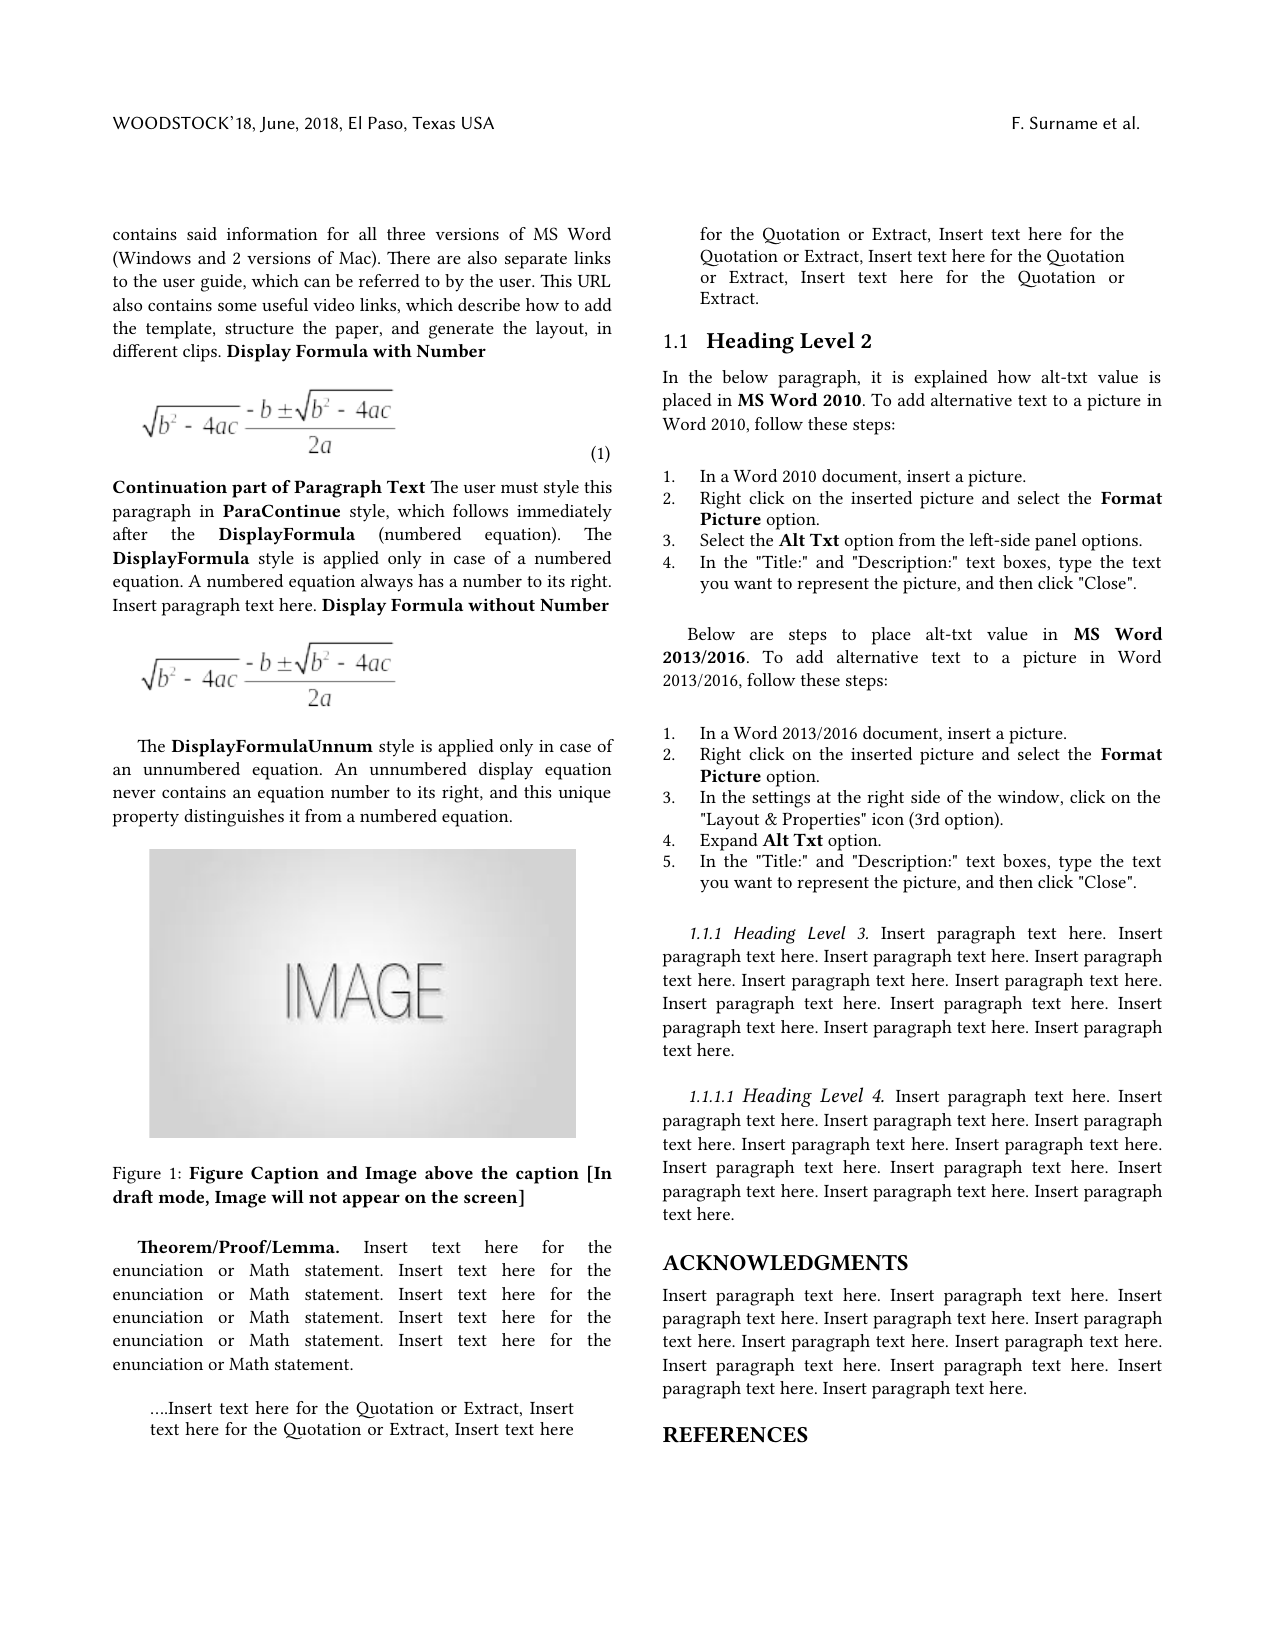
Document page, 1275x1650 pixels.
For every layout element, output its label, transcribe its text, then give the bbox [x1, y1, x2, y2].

text Insert paragraph text here. Insert paragraph text here. Insert paragraph text here. Insert paragraph text here. Insert paragraph text here. Insert paragraph text here. Insert paragraph text here. Insert paragraph text here. Insert paragraph text here. Insert paragraph text here. Insert paragraph text here. [662, 1284, 1162, 1399]
text ....Insert text here for the Quotation or Extract, Insert text here for the Quotation or Extract, Insert text here for the Quotation or Extract, Insert text here for the Quotation or Extract, Insert text here for the Quotation or Extract, Insert text here for the Quotation or Extract. [700, 224, 1125, 309]
text 1.1 Heading Level 2 [662, 328, 1162, 354]
text ....Insert text here for the Quotation or Extract, Insert text here for the Quotation or Extract, Insert text here for the Quotation or Extract, Insert text here for the Quotation or Extract, Insert text here for the Quotation or Extract, Insert text here for the Quotation or Extract. [150, 1398, 575, 1440]
text (1) [112, 385, 612, 464]
text Theorem/Proof/Lemma. Insert text here for the enunciation or Math statement. Insert text here for the enunciation or Math statement. Insert text here for the enunciation or Math statement. Insert text here for the enunciation or Math statement. Insert text here for the enunciation or Math statement. [112, 1236, 612, 1375]
text 1.1.1 Heading Level 3. Insert paragraph text here. Insert paragraph text here. Insert paragraph text here. Insert paragraph text here. Insert paragraph text here. Insert paragraph text here. Insert paragraph text here. Insert paragraph text here. Insert paragraph text here. Insert paragraph text here. Insert paragraph text here. [662, 923, 1162, 1061]
text In the below paragraph, it is explained how alt-txt value is placed in MS Word 2010. To add alternative text to a picture in Word 2010, follow these steps: [662, 366, 1162, 435]
list In the "Title:" and "Description:" text boxes, type the text you want to represent the picture, and then click "Close". [662, 851, 1162, 893]
text Figure 1: Figure Caption and Image above the caption [In draft mode, Image will not appear on the screen] [112, 1162, 612, 1208]
text The DisplayFormulaUnnum style is applied only in case of an unnumbered equation. An unnumbered display equation never contains an equation number to its right, and this unique property distinguishes it from a numbered equation. [112, 735, 612, 827]
text Continuation part of Paragraph Text The user must style this paragraph in ParaContinue style, which follows immediately after the DisplayFormula (numbered equation). The DisplayFormula style is applied only in case of a numbered equation. A numbered equation always has a number to its right. Insert paragraph text here. Display Formula without Number [112, 477, 612, 616]
text ACKNOWLEDGMENTS [662, 1250, 1162, 1276]
list Expand Alt Txt option. [662, 829, 1162, 851]
list Select the Alt Txt option from the left-side panel options. [662, 530, 1162, 551]
list In the settings at the right side of the window, click on the "Layout & Properties" icon (3rd option). [662, 787, 1162, 829]
list Right click on the inserted picture and select the Format Picture option. [662, 487, 1162, 530]
picture [149, 849, 576, 1138]
text Below are steps to place alt-txt value in MS Word 2013/2016. To add alternative text to a picture in Word 2013/2016, follow these steps: [662, 623, 1162, 691]
list In the "Title:" and "Description:" text boxes, type the text you want to represent the picture, and then click "Close". [662, 551, 1162, 594]
list Right click on the inserted picture and select the Format Picture option. [662, 744, 1162, 787]
list In a Word 2010 document, insert a picture. [662, 466, 1162, 487]
text 1.1.1.1 Heading Level 4. Insert paragraph text here. Insert paragraph text here. Insert paragraph text here. Insert paragraph text here. Insert paragraph text here. Insert paragraph text here. Insert paragraph text here. Insert paragraph text here. Insert paragraph text here. Insert paragraph text here. Insert paragraph text here. [662, 1084, 1162, 1225]
text REFERENCES [662, 1422, 1162, 1448]
list In a Word 2013/2016 document, insert a picture. [662, 723, 1162, 744]
